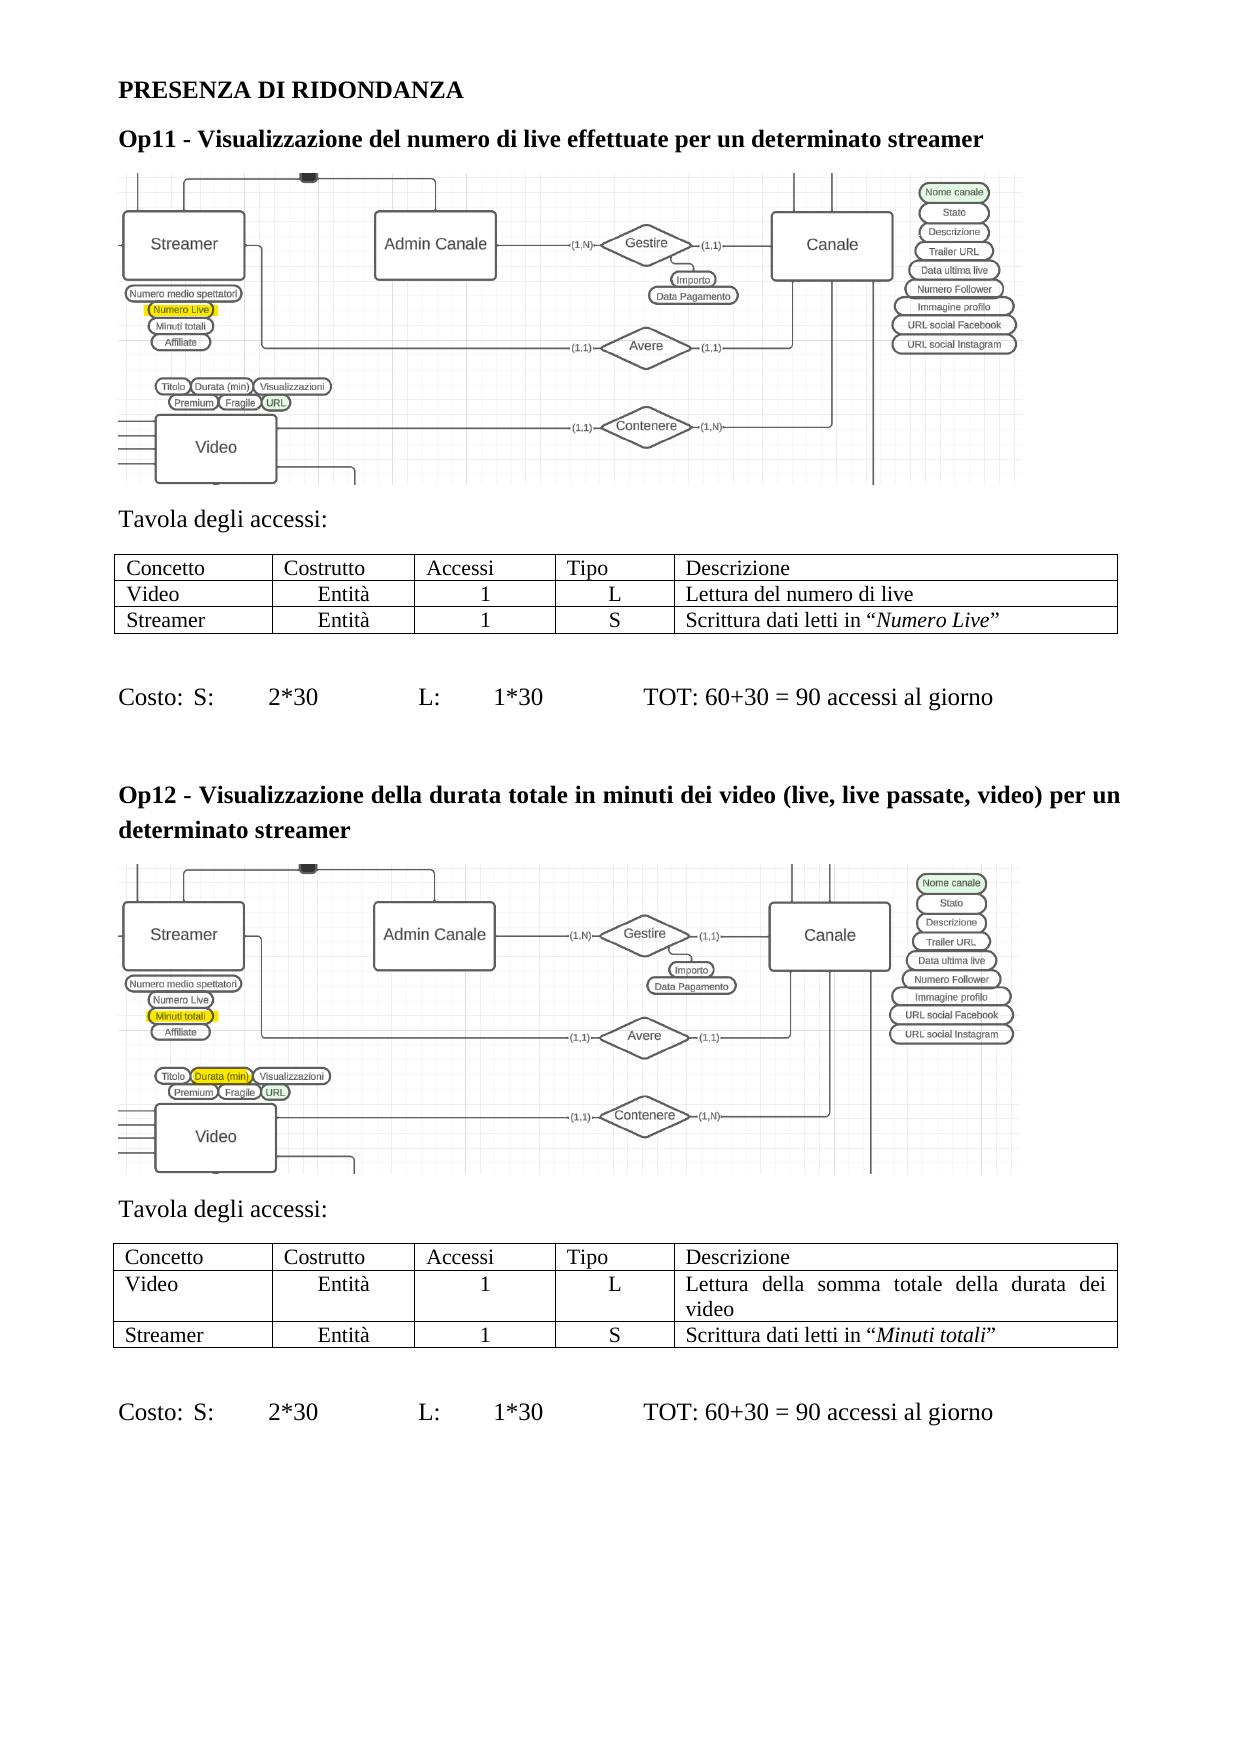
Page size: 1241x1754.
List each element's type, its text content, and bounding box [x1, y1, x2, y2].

table_header Costrutto [273, 1244, 414, 1269]
table_header Descrizione [675, 555, 1117, 580]
table_cell Lettura del numero di live [675, 581, 1117, 606]
text Costo: S: 2*30 L: 1*30 TOT: 60+30 = 90 accessi al giorno [118, 1397, 1122, 1426]
table_cell Scrittura dati letti in “Minuti totali” [675, 1322, 1117, 1347]
picture [118, 173, 1023, 485]
table_header Descrizione [675, 1244, 1117, 1269]
table_cell L [556, 581, 674, 606]
table_cell S [556, 1322, 674, 1347]
table_header Tipo [556, 1244, 674, 1269]
table_cell Entità [273, 1322, 414, 1347]
table_cell 1 [415, 607, 555, 632]
text PRESENZA DI RIDONDANZA [118, 75, 1122, 104]
table_header Tipo [556, 555, 674, 580]
text Op11 - Visualizzazione del numero di live effettuate per un determinato streamer [118, 124, 1122, 153]
table_header Concetto [115, 555, 272, 580]
table_cell Video [114, 1271, 272, 1321]
table_cell Entità [273, 1271, 414, 1321]
table_cell Streamer [115, 607, 272, 632]
table_header Accessi [415, 555, 555, 580]
picture [118, 864, 1020, 1174]
table_cell S [556, 607, 674, 632]
table_cell 1 [415, 1322, 555, 1347]
table_cell Entità [273, 581, 414, 606]
table_cell 1 [415, 581, 555, 606]
text Op12 - Visualizzazione della durata totale in minuti dei video (live, live passate, video) per un determinato streamer [118, 781, 1122, 844]
table_header Costrutto [273, 555, 414, 580]
table_cell L [556, 1271, 674, 1321]
table_cell Lettura della somma totale della durata dei video [675, 1271, 1117, 1321]
text Tavola degli accessi: [118, 1194, 1122, 1223]
table_cell 1 [415, 1271, 555, 1321]
table_cell Streamer [114, 1322, 272, 1347]
table_header Concetto [114, 1244, 272, 1269]
table_header Accessi [415, 1244, 555, 1269]
table_cell Video [115, 581, 272, 606]
table_cell Entità [273, 607, 414, 632]
text Costo: S: 2*30 L: 1*30 TOT: 60+30 = 90 accessi al giorno [118, 682, 1122, 711]
table_cell Scrittura dati letti in “Numero Live” [675, 607, 1117, 632]
text Tavola degli accessi: [118, 504, 1122, 533]
